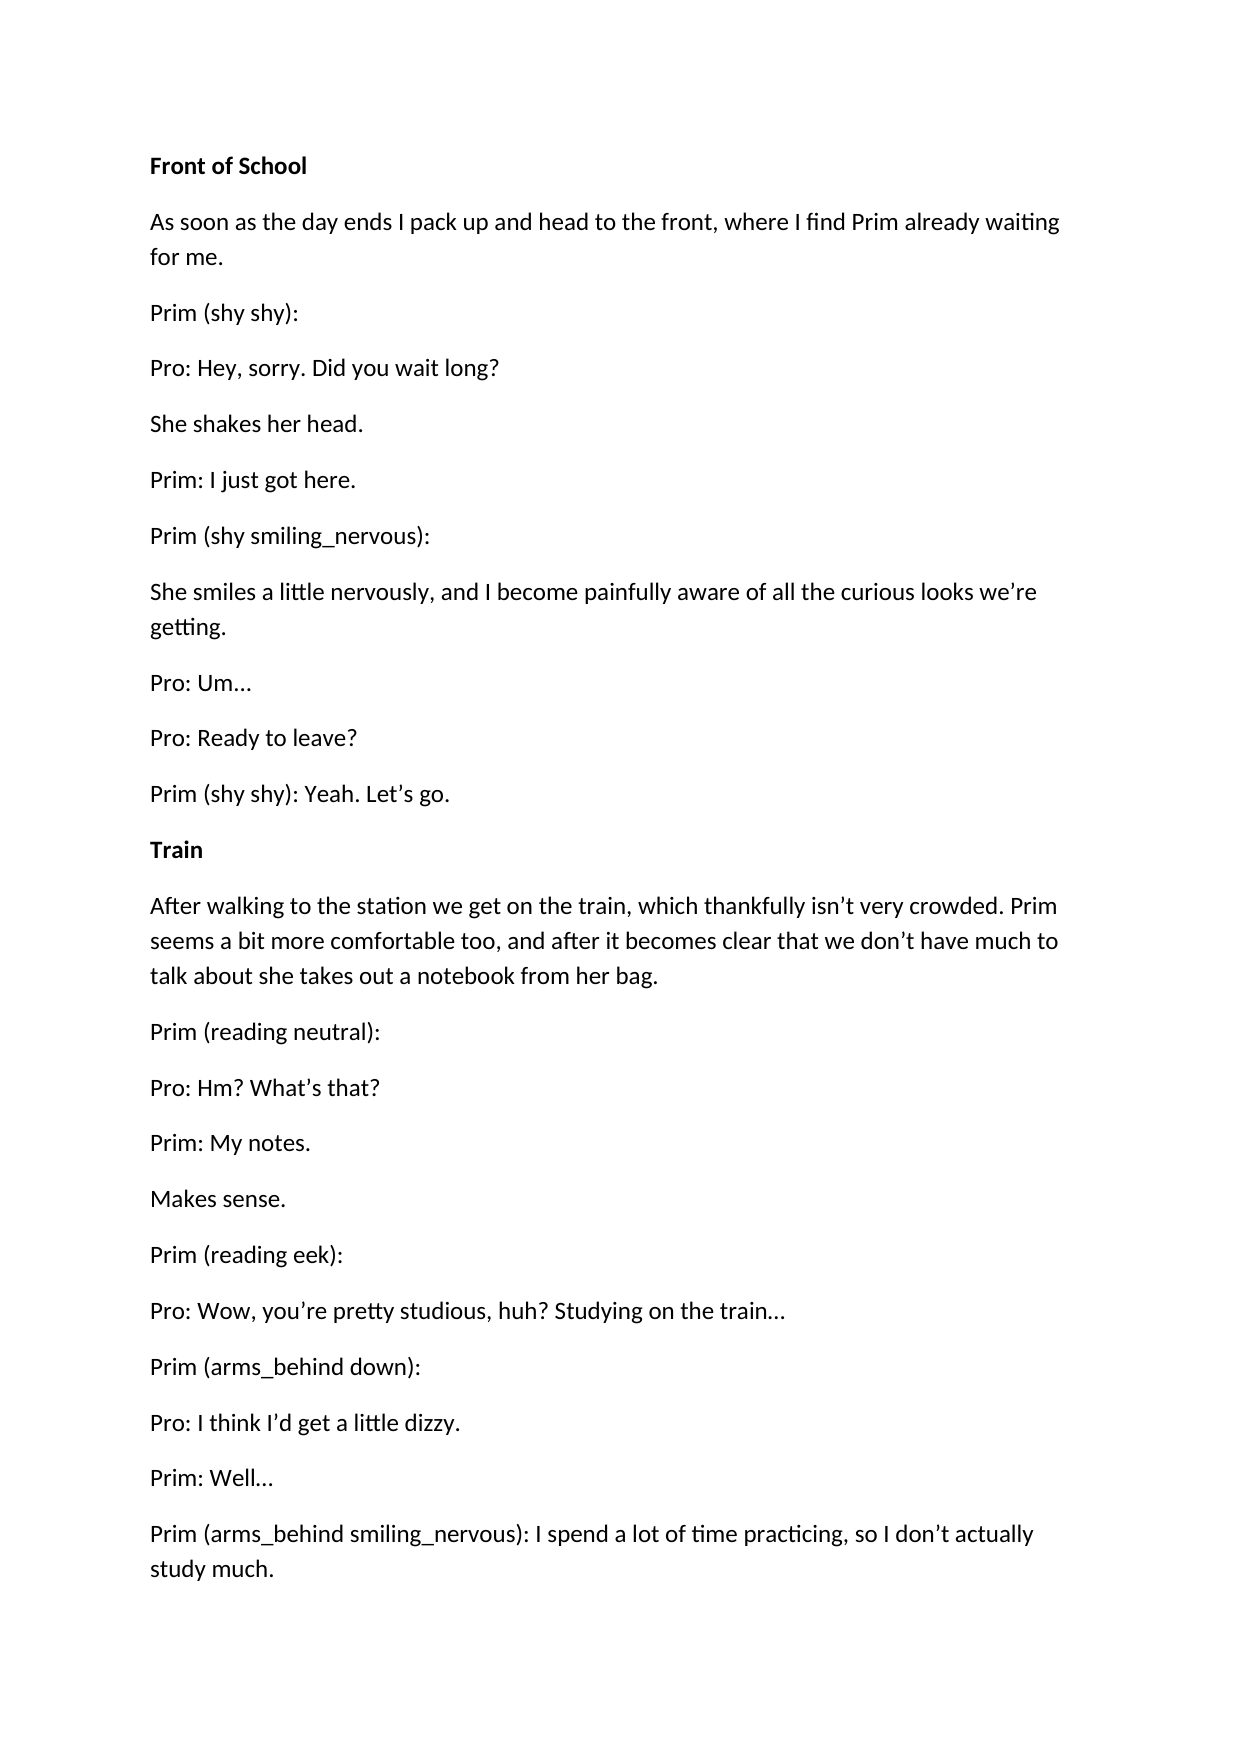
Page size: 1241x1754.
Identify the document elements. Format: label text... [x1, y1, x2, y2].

text After walking to the station we get on the train, which thankfully isn’t very crowded. Prim seems a bit more comfortable too, and after it becomes clear that we don’t have much to talk about she takes out a notebook from her bag. [150, 890, 1090, 991]
text Prim: I just got here. [150, 464, 1090, 495]
text Pro: Hm? What’s that? [150, 1072, 1090, 1102]
text Prim (arms_behind smiling_nervous): I spend a lot of time practicing, so I don’t actually study much. [150, 1518, 1090, 1584]
text She smiles a little nervously, and I become painfully aware of all the curious looks we’re getting. [150, 576, 1090, 641]
text Prim (reading eek): [150, 1239, 1090, 1270]
text She shakes her head. [150, 408, 1090, 439]
text Pro: Um... [150, 667, 1090, 697]
text Makes sense. [150, 1183, 1090, 1214]
text Prim: My notes. [150, 1127, 1090, 1158]
text Pro: Wow, you’re pretty studious, huh? Studying on the train… [150, 1295, 1090, 1326]
text Prim: Well… [150, 1462, 1090, 1493]
text Prim (arms_behind down): [150, 1351, 1090, 1381]
text As soon as the day ends I pack up and head to the front, where I find Prim already waiting for me. [150, 206, 1090, 271]
text Prim (shy shy): Yeah. Let’s go. [150, 778, 1090, 809]
text Pro: Ready to leave? [150, 722, 1090, 753]
text Front of School [150, 150, 1090, 181]
text Prim (shy smiling_nervous): [150, 520, 1090, 551]
text Train [150, 834, 1090, 865]
text Prim (shy shy): [150, 297, 1090, 327]
text Pro: I think I’d get a little dizzy. [150, 1407, 1090, 1437]
text Prim (reading neutral): [150, 1016, 1090, 1046]
text Pro: Hey, sorry. Did you wait long? [150, 352, 1090, 383]
